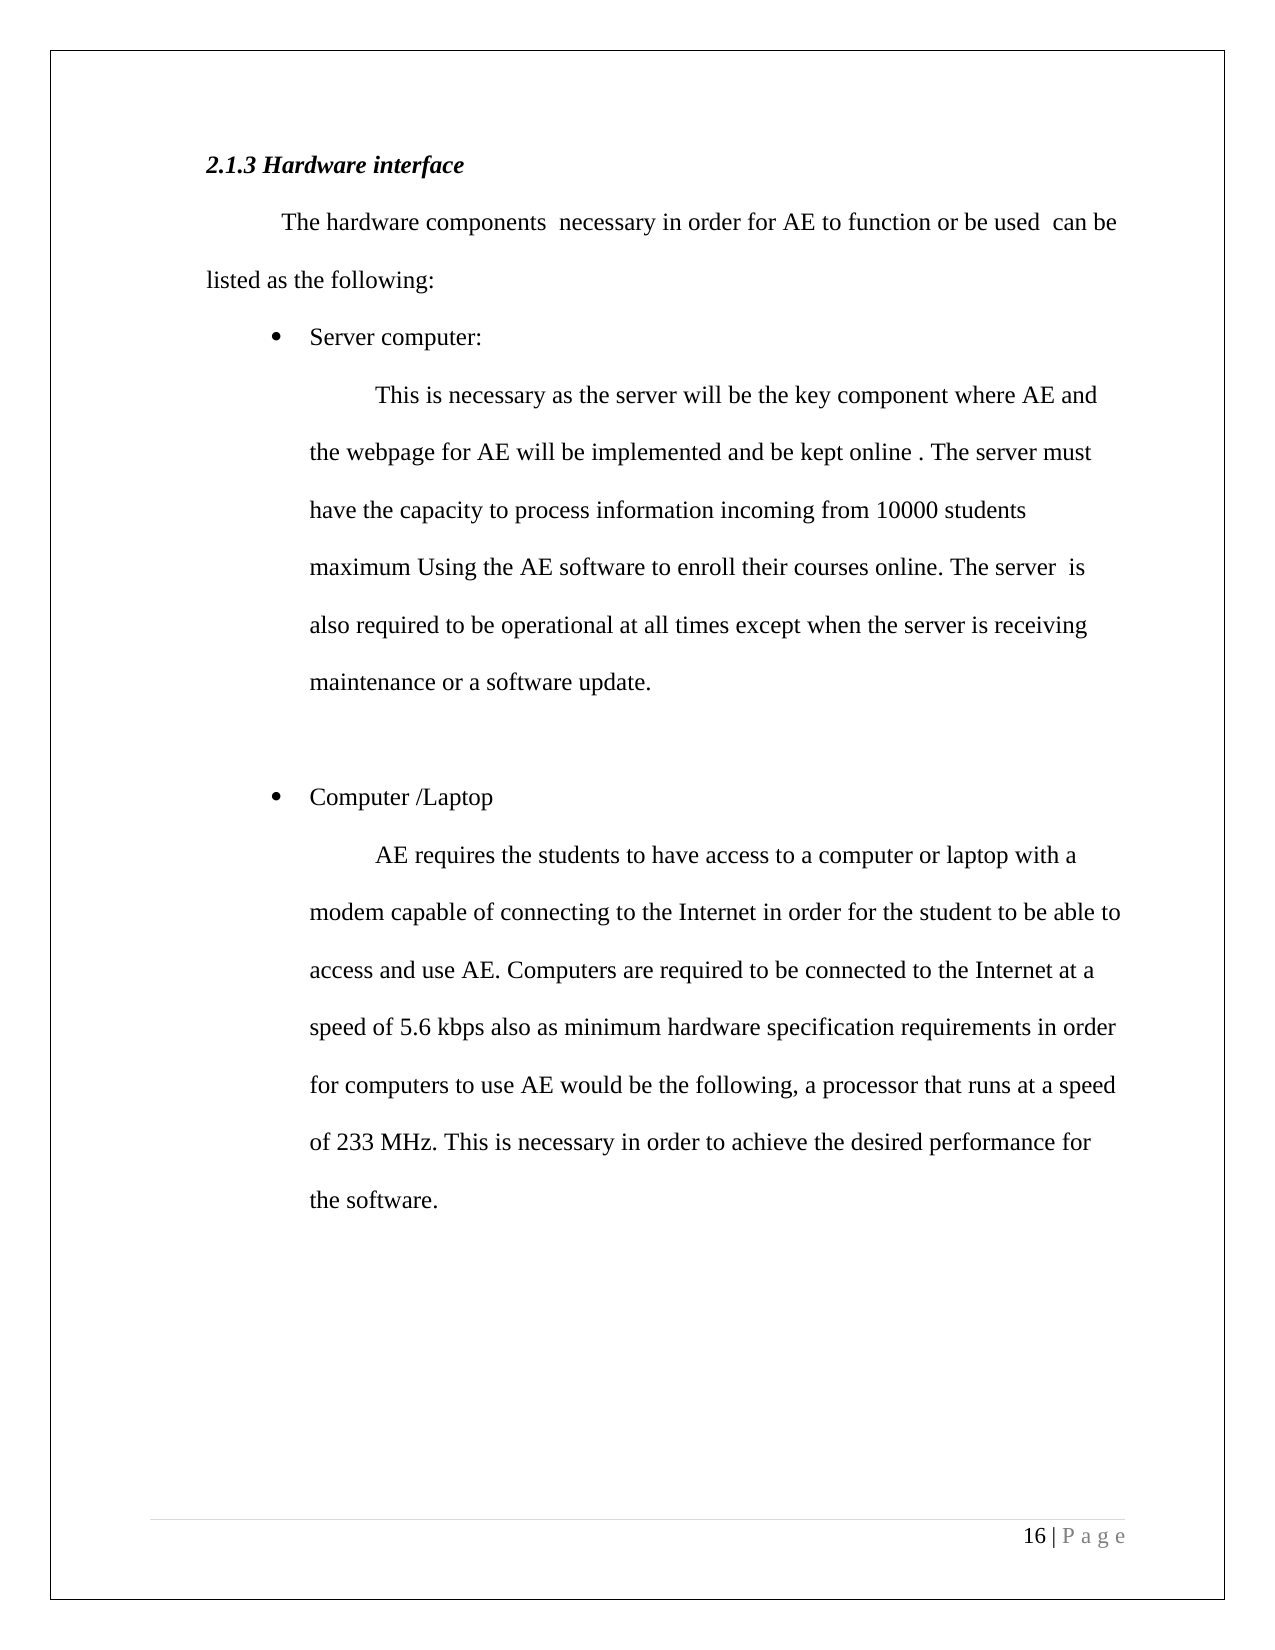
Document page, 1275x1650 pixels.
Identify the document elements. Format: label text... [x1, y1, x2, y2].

text 2.1.3 Hardware interface [206, 150, 1125, 179]
text The hardware components necessary in order for AE to function or be used can be listed as the following: [206, 207, 1125, 294]
text AE requires the students to have access to a computer or laptop with a modem capable of connecting to the Internet in order for the student to be able to access and use AE. Computers are required to be connected to the Internet at a speed of 5.6 kbps also as minimum hardware specification requirements in order for computers to use AE would be the following, a processor that runs at a speed of 233 MHz. This is necessary in order to achieve the desired performance for the software. [309, 840, 1125, 1214]
list Computer /Laptop [272, 782, 1125, 811]
list Server computer: [272, 322, 1125, 351]
list This is necessary as the server will be the key component where AE and the webpage for AE will be implemented and be kept online . The server must have the capacity to process information incoming from 10000 students maximum Using the AE software to enroll their courses online. The server is also required to be operational at all times except when the server is receiving maintenance or a software update. [309, 380, 1125, 696]
